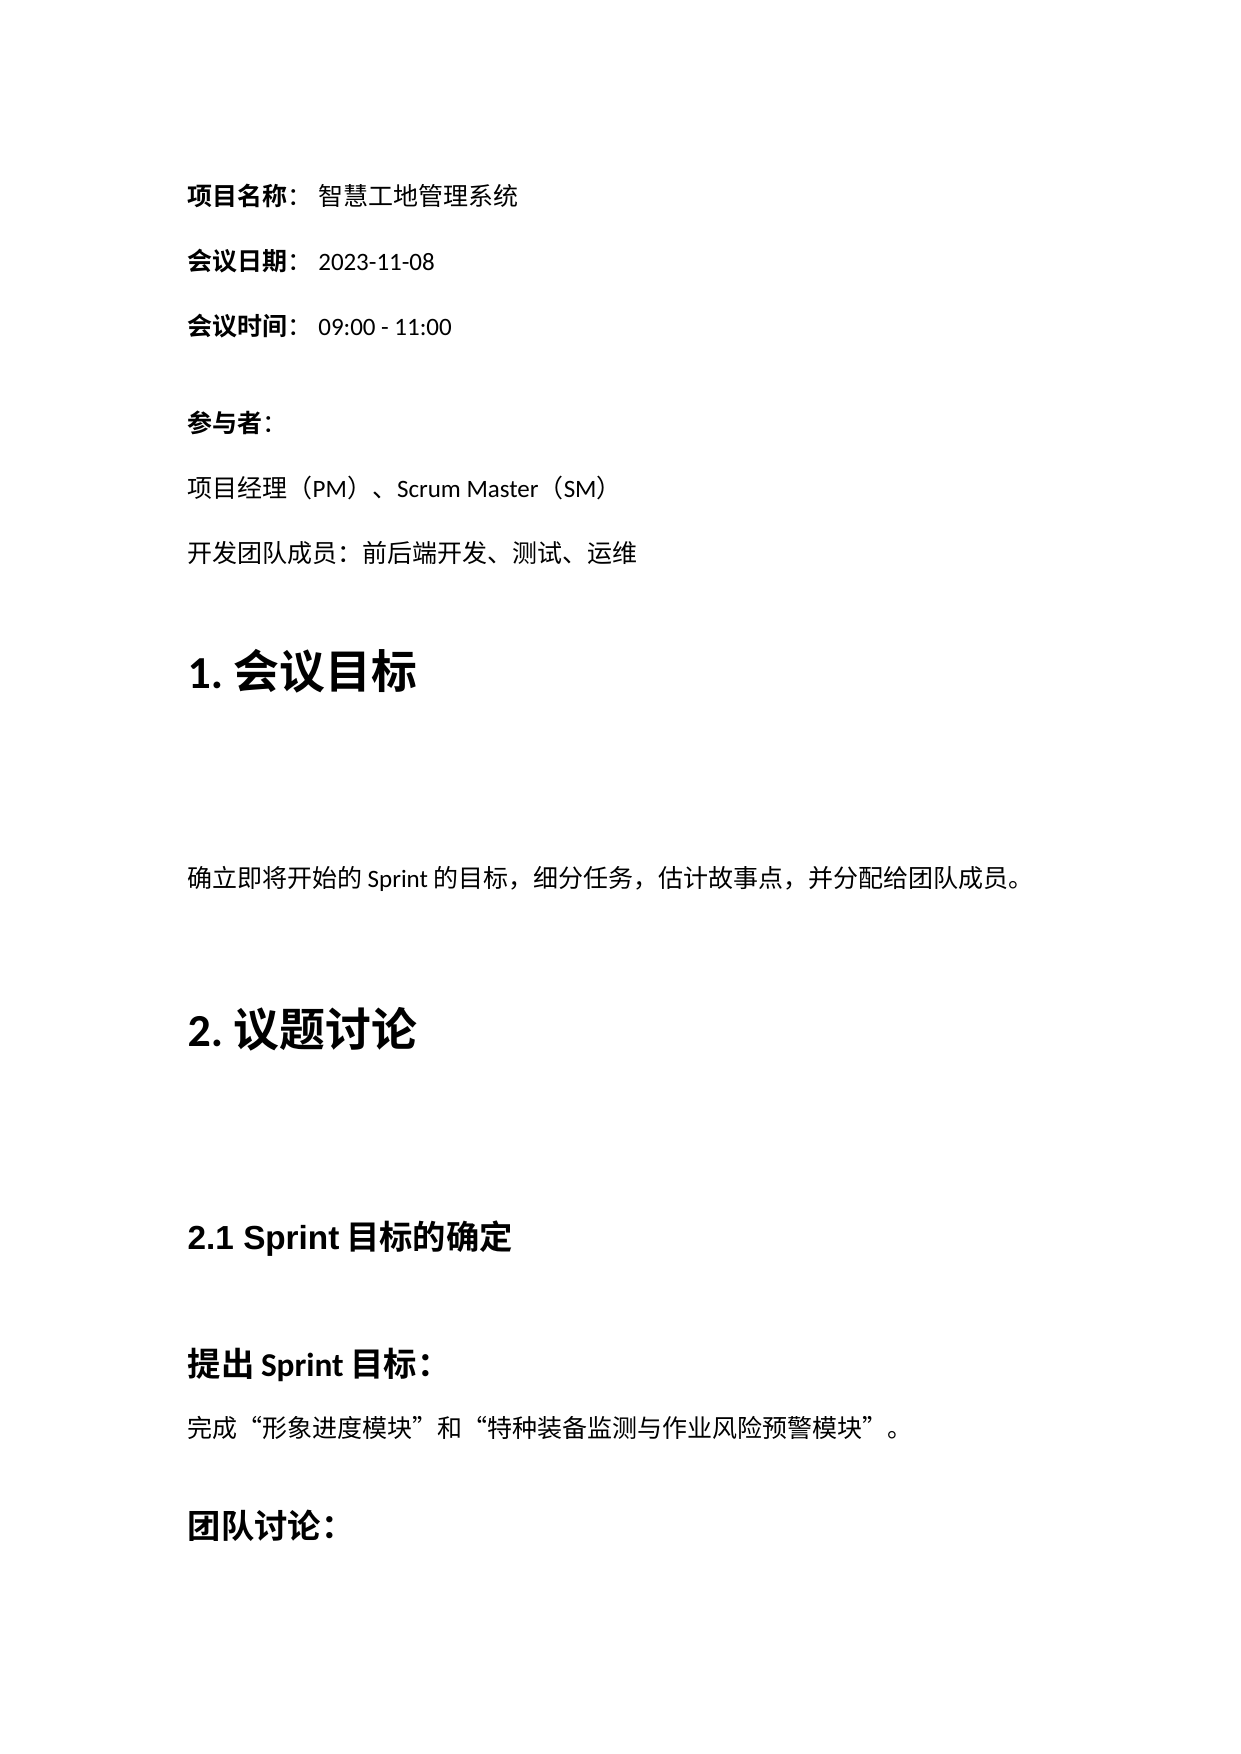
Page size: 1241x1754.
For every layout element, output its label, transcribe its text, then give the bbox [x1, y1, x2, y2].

text 确立即将开始的Sprint的目标，细分任务，估计故事点，并分配给团队成员。 [187, 844, 1053, 909]
subtitle 2.1 Sprint目标的确定 [187, 1202, 1053, 1267]
text 参与者： [187, 389, 1053, 454]
text 团队讨论： [187, 1491, 1053, 1556]
text 提出Sprint目标： [187, 1329, 1053, 1394]
text 开发团队成员：前后端开发、测试、运维 [187, 519, 1053, 584]
text 项目经理（PM）、Scrum Master（SM） [187, 454, 1053, 519]
text 完成“形象进度模块”和“特种装备监测与作业风险预警模块”。 [187, 1394, 1053, 1459]
text 项目名称： 智慧工地管理系统 [187, 162, 1053, 227]
text 会议时间： 09:00 - 11:00 [187, 292, 1053, 357]
subtitle 1. 会议目标 [187, 620, 1053, 717]
text 会议日期： 2023-11-08 [187, 227, 1053, 292]
subtitle 2. 议题讨论 [187, 977, 1053, 1075]
